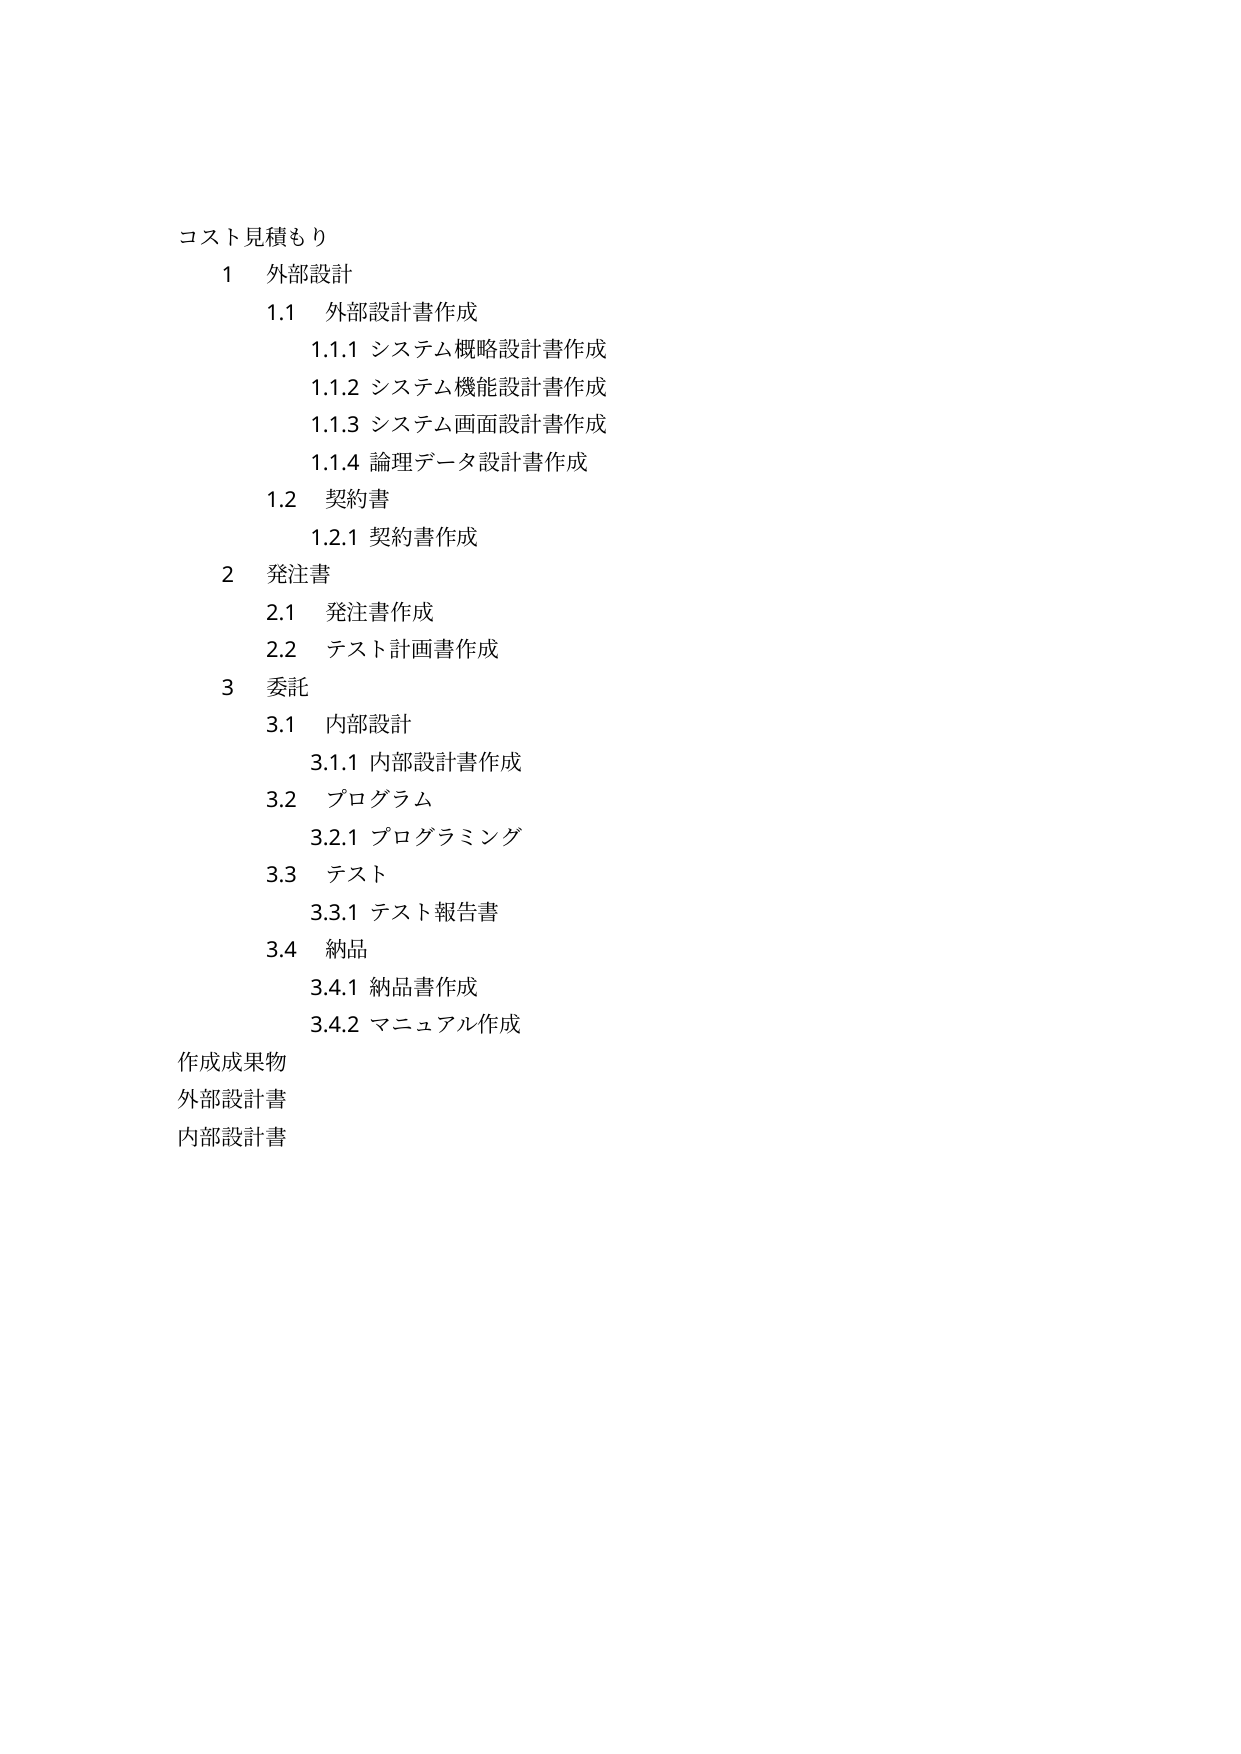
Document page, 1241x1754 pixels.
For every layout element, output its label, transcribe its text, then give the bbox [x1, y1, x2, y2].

list テスト [266, 854, 1063, 892]
list マニュアル作成 [310, 1004, 1063, 1042]
list 納品 [266, 929, 1063, 967]
list システム画面設計書作成 [310, 404, 1063, 442]
list テスト計画書作成 [266, 629, 1063, 667]
text コスト見積もり [177, 217, 1063, 254]
list プログラム [266, 779, 1063, 817]
list プログラミング [310, 817, 1063, 854]
list 発注書 [221, 554, 1063, 592]
list システム概略設計書作成 [310, 329, 1063, 367]
list 論理データ設計書作成 [310, 442, 1063, 479]
list 外部設計書作成 [266, 292, 1063, 329]
text 作成成果物 [177, 1042, 1063, 1079]
list 内部設計書作成 [310, 742, 1063, 779]
list 発注書作成 [266, 592, 1063, 629]
list 外部設計 [221, 254, 1063, 292]
list システム機能設計書作成 [310, 367, 1063, 404]
list 契約書作成 [310, 517, 1063, 554]
list 委託 [221, 667, 1063, 704]
list 納品書作成 [310, 967, 1063, 1004]
list テスト報告書 [310, 892, 1063, 929]
text 内部設計書 [177, 1117, 1063, 1154]
list 内部設計 [266, 704, 1063, 742]
text 外部設計書 [177, 1079, 1063, 1117]
list 契約書 [266, 479, 1063, 517]
